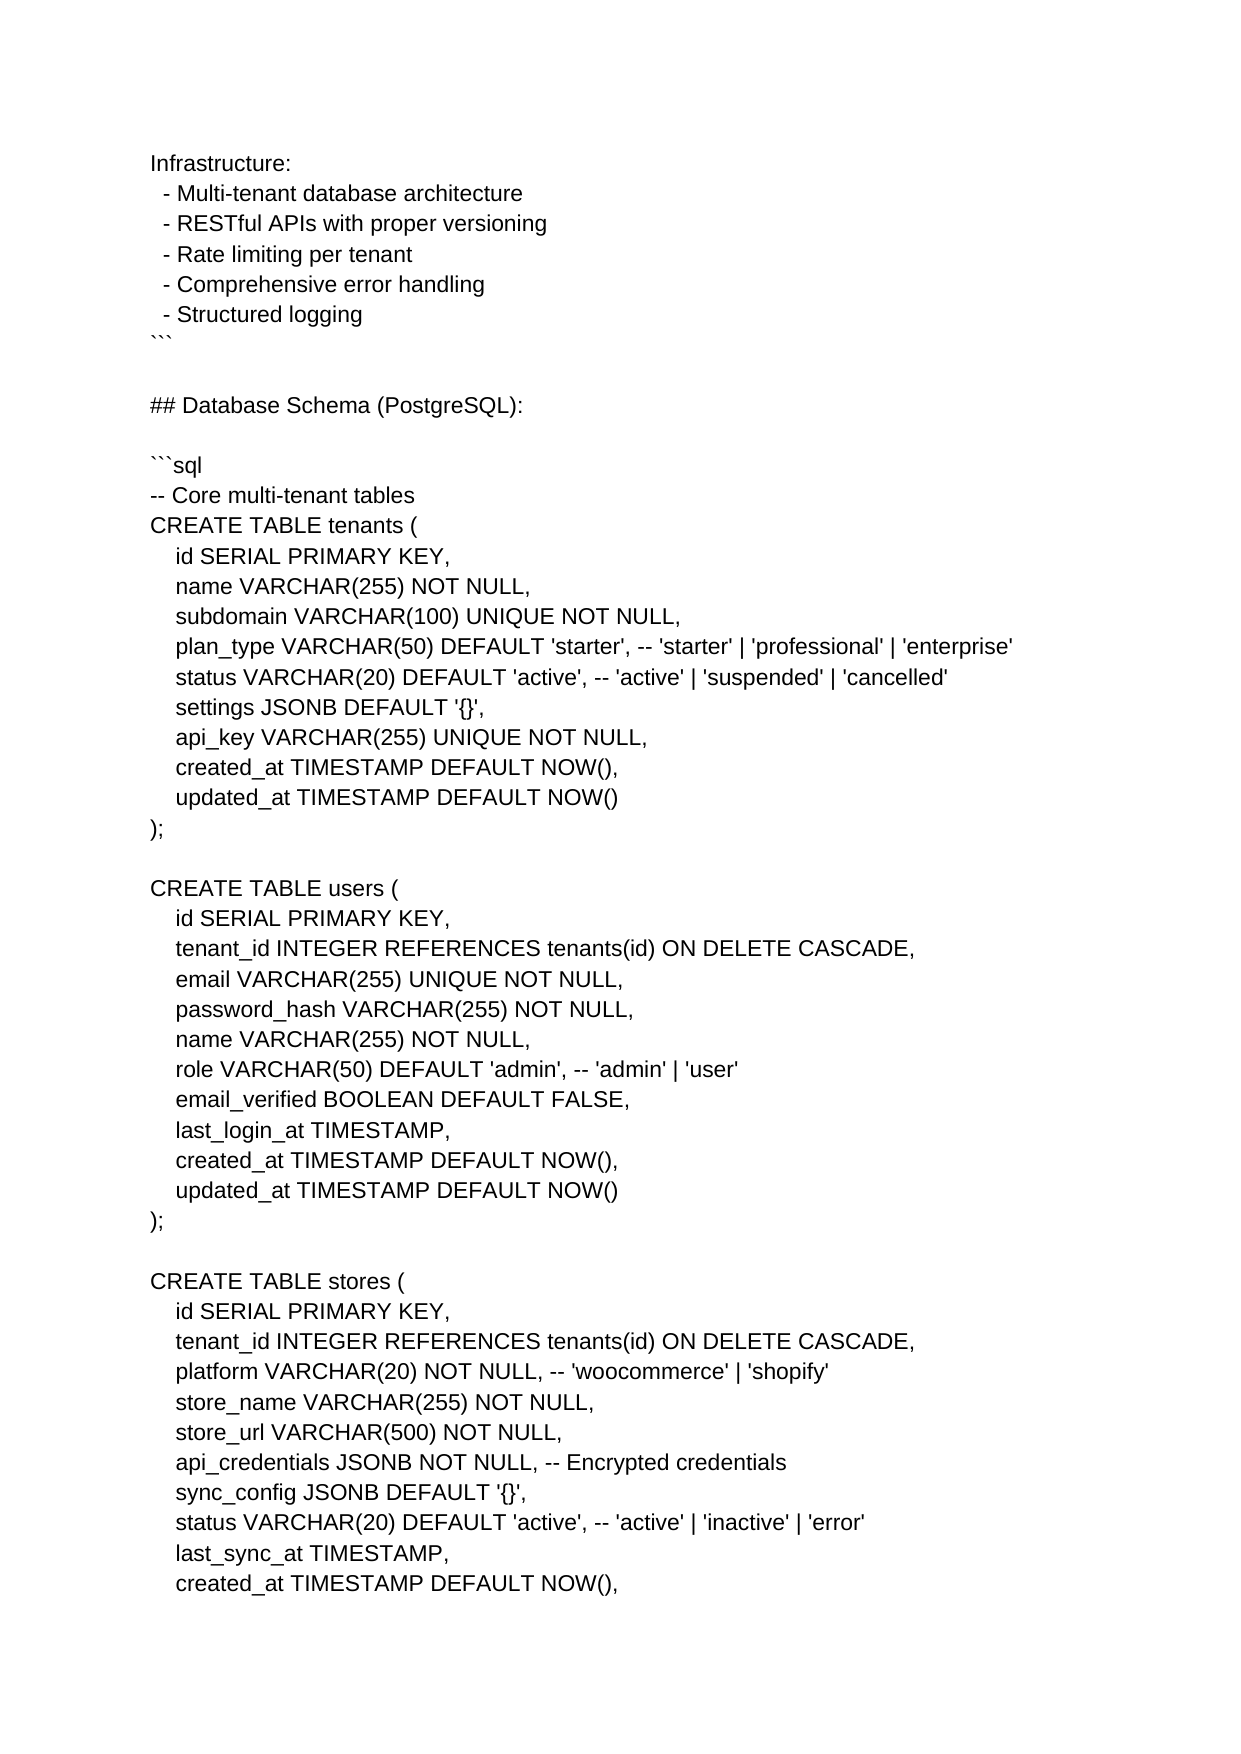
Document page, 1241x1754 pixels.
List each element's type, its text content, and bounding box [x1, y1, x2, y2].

text last_sync_at TIMESTAMP, [150, 1539, 1090, 1566]
text id SERIAL PRIMARY KEY, [150, 1298, 1090, 1324]
text settings JSONB DEFAULT '{}', [150, 694, 1090, 720]
text password_hash VARCHAR(255) NOT NULL, [150, 996, 1090, 1022]
text tenant_id INTEGER REFERENCES tenants(id) ON DELETE CASCADE, [150, 1328, 1090, 1354]
text status VARCHAR(20) DEFAULT 'active', -- 'active' | 'inactive' | 'error' [150, 1509, 1090, 1536]
text store_url VARCHAR(500) NOT NULL, [150, 1419, 1090, 1445]
text email_verified BOOLEAN DEFAULT FALSE, [150, 1086, 1090, 1113]
text -- Core multi-tenant tables [150, 482, 1090, 509]
text id SERIAL PRIMARY KEY, [150, 905, 1090, 932]
text ); [150, 814, 1090, 841]
text email VARCHAR(255) UNIQUE NOT NULL, [150, 966, 1090, 992]
text CREATE TABLE tenants ( [150, 512, 1090, 539]
text role VARCHAR(50) DEFAULT 'admin', -- 'admin' | 'user' [150, 1056, 1090, 1083]
text subdomain VARCHAR(100) UNIQUE NOT NULL, [150, 603, 1090, 629]
text CREATE TABLE users ( [150, 875, 1090, 901]
text updated_at TIMESTAMP DEFAULT NOW() [150, 784, 1090, 811]
text ``` [150, 331, 1090, 358]
text created_at TIMESTAMP DEFAULT NOW(), [150, 1570, 1090, 1596]
text status VARCHAR(20) DEFAULT 'active', -- 'active' | 'suspended' | 'cancelled' [150, 663, 1090, 690]
text api_credentials JSONB NOT NULL, -- Encrypted credentials [150, 1449, 1090, 1475]
text - Rate limiting per tenant [150, 241, 1090, 267]
text api_key VARCHAR(255) UNIQUE NOT NULL, [150, 724, 1090, 750]
text - RESTful APIs with proper versioning [150, 210, 1090, 237]
text platform VARCHAR(20) NOT NULL, -- 'woocommerce' | 'shopify' [150, 1358, 1090, 1385]
text - Multi-tenant database architecture [150, 180, 1090, 207]
text CREATE TABLE stores ( [150, 1268, 1090, 1294]
text ); [150, 1207, 1090, 1234]
text id SERIAL PRIMARY KEY, [150, 543, 1090, 569]
text Infrastructure: [150, 150, 1090, 176]
text created_at TIMESTAMP DEFAULT NOW(), [150, 754, 1090, 781]
text ## Database Schema (PostgreSQL): [150, 392, 1090, 418]
text ```sql [150, 452, 1090, 478]
text sync_config JSONB DEFAULT '{}', [150, 1479, 1090, 1506]
text tenant_id INTEGER REFERENCES tenants(id) ON DELETE CASCADE, [150, 935, 1090, 962]
text - Structured logging [150, 301, 1090, 327]
text store_name VARCHAR(255) NOT NULL, [150, 1388, 1090, 1415]
text - Comprehensive error handling [150, 271, 1090, 297]
text last_login_at TIMESTAMP, [150, 1117, 1090, 1143]
text name VARCHAR(255) NOT NULL, [150, 1026, 1090, 1052]
text plan_type VARCHAR(50) DEFAULT 'starter', -- 'starter' | 'professional' | 'enterprise' [150, 633, 1090, 660]
text created_at TIMESTAMP DEFAULT NOW(), [150, 1147, 1090, 1173]
text name VARCHAR(255) NOT NULL, [150, 573, 1090, 599]
text updated_at TIMESTAMP DEFAULT NOW() [150, 1177, 1090, 1203]
